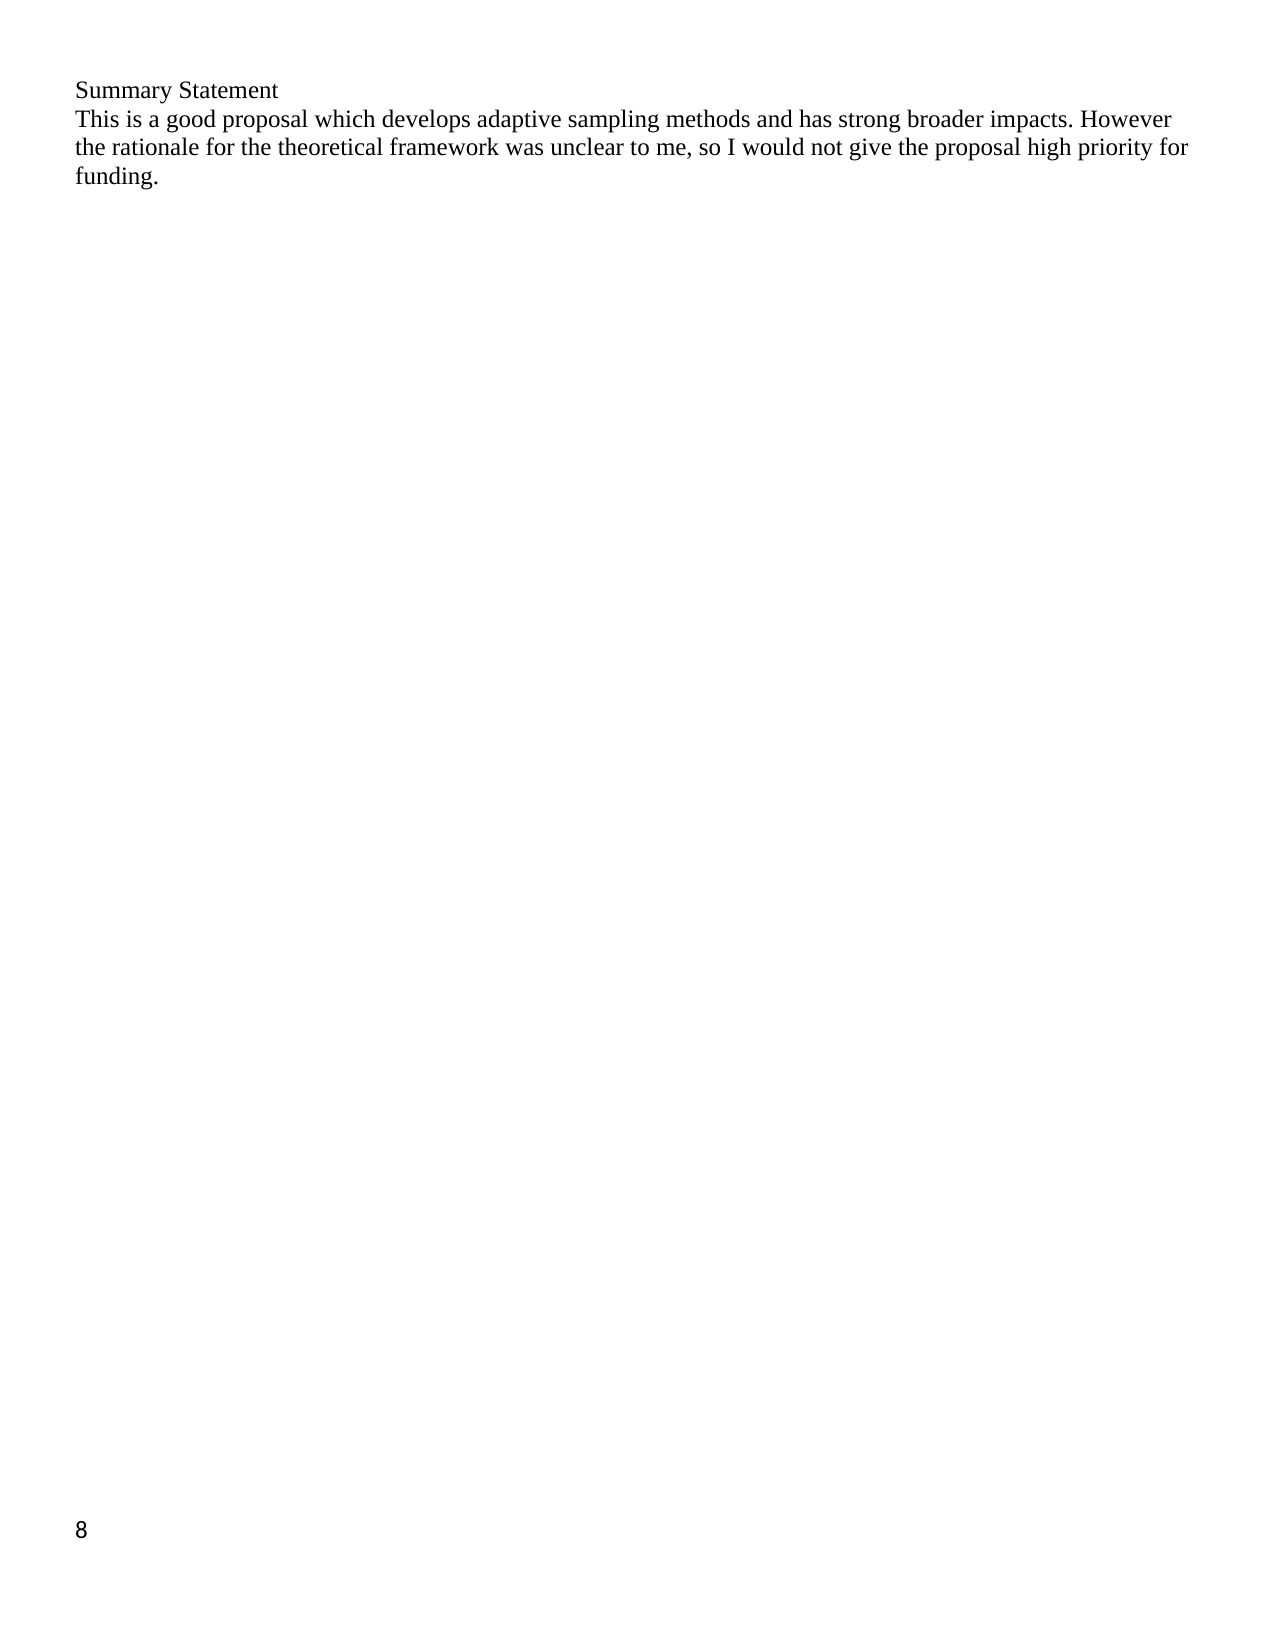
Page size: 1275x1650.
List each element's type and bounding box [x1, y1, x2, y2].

text [75, 75, 1200, 190]
